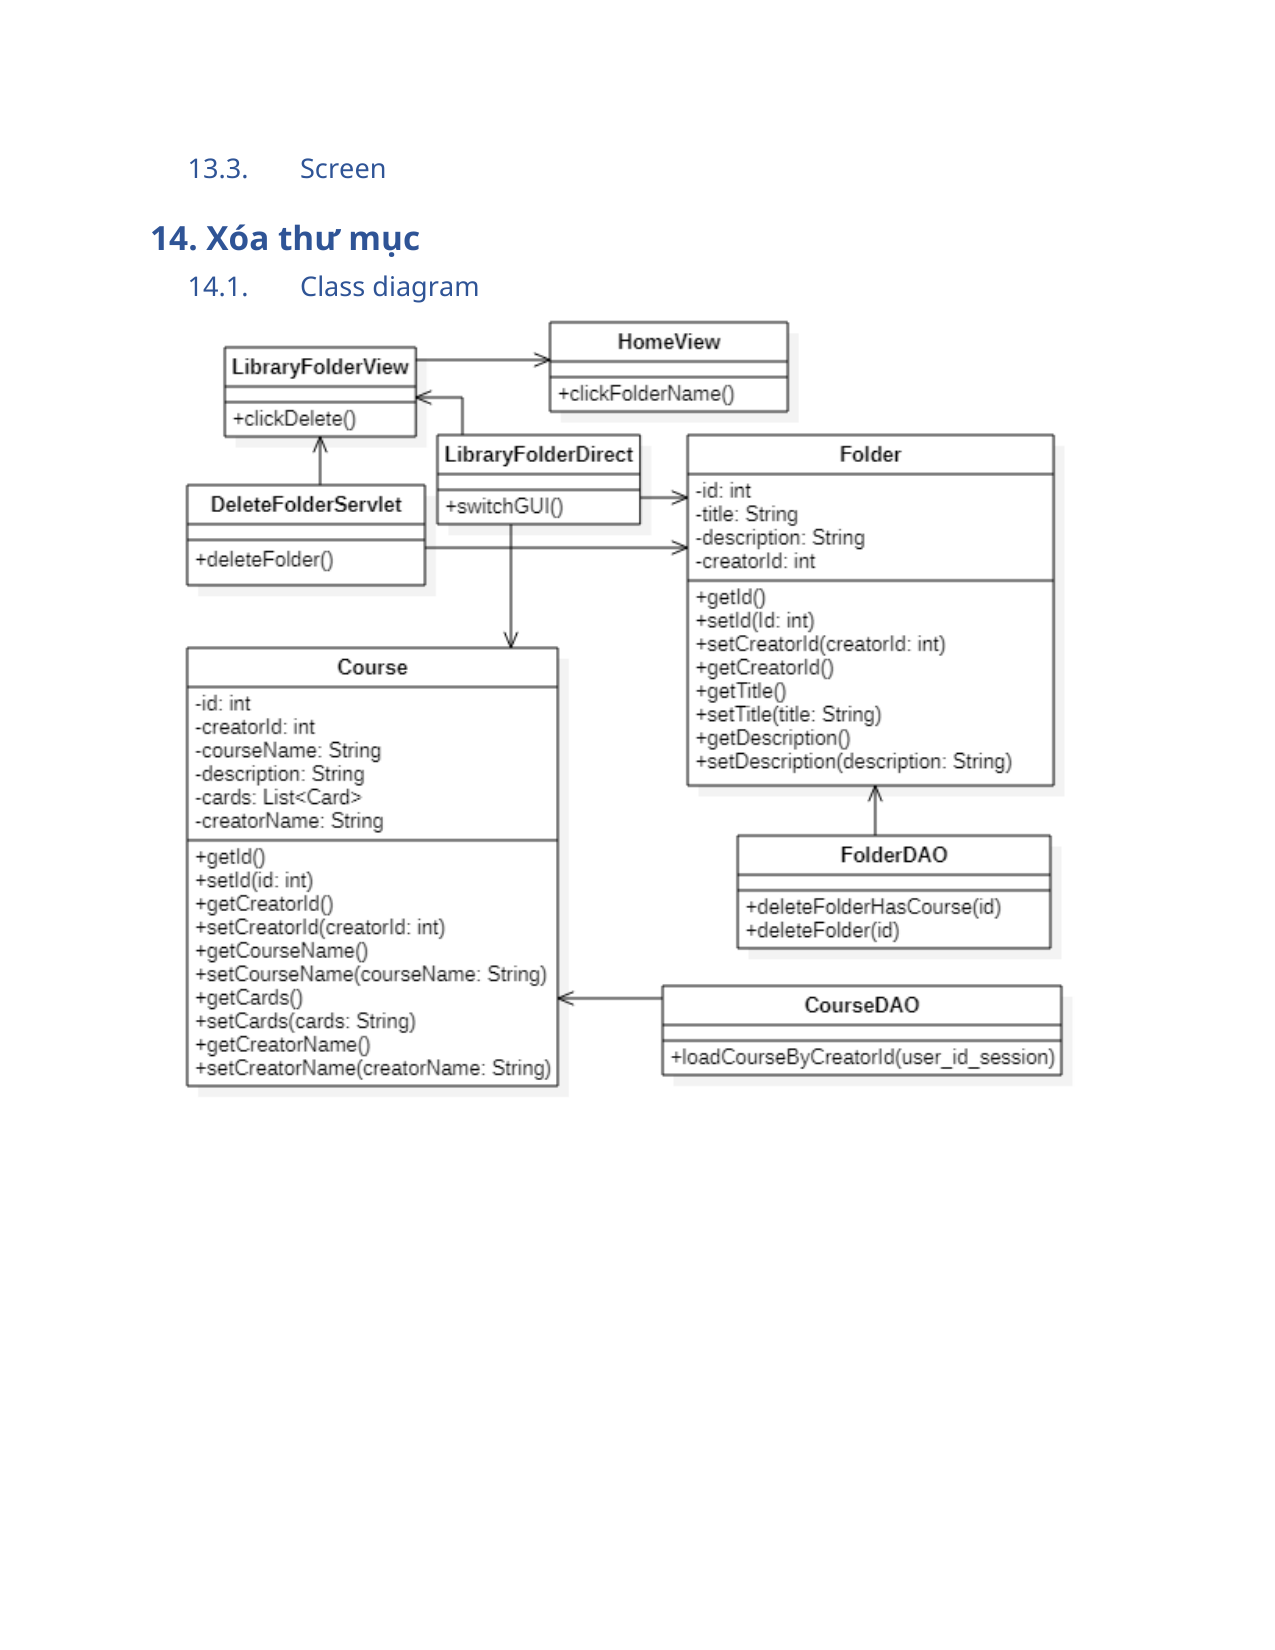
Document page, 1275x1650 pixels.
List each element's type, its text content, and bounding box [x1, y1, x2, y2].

picture [150, 307, 1107, 1116]
subtitle Xóa thư mục [150, 215, 1125, 260]
subtitle Screen [187, 150, 1125, 187]
subtitle Class diagram [187, 268, 1125, 305]
